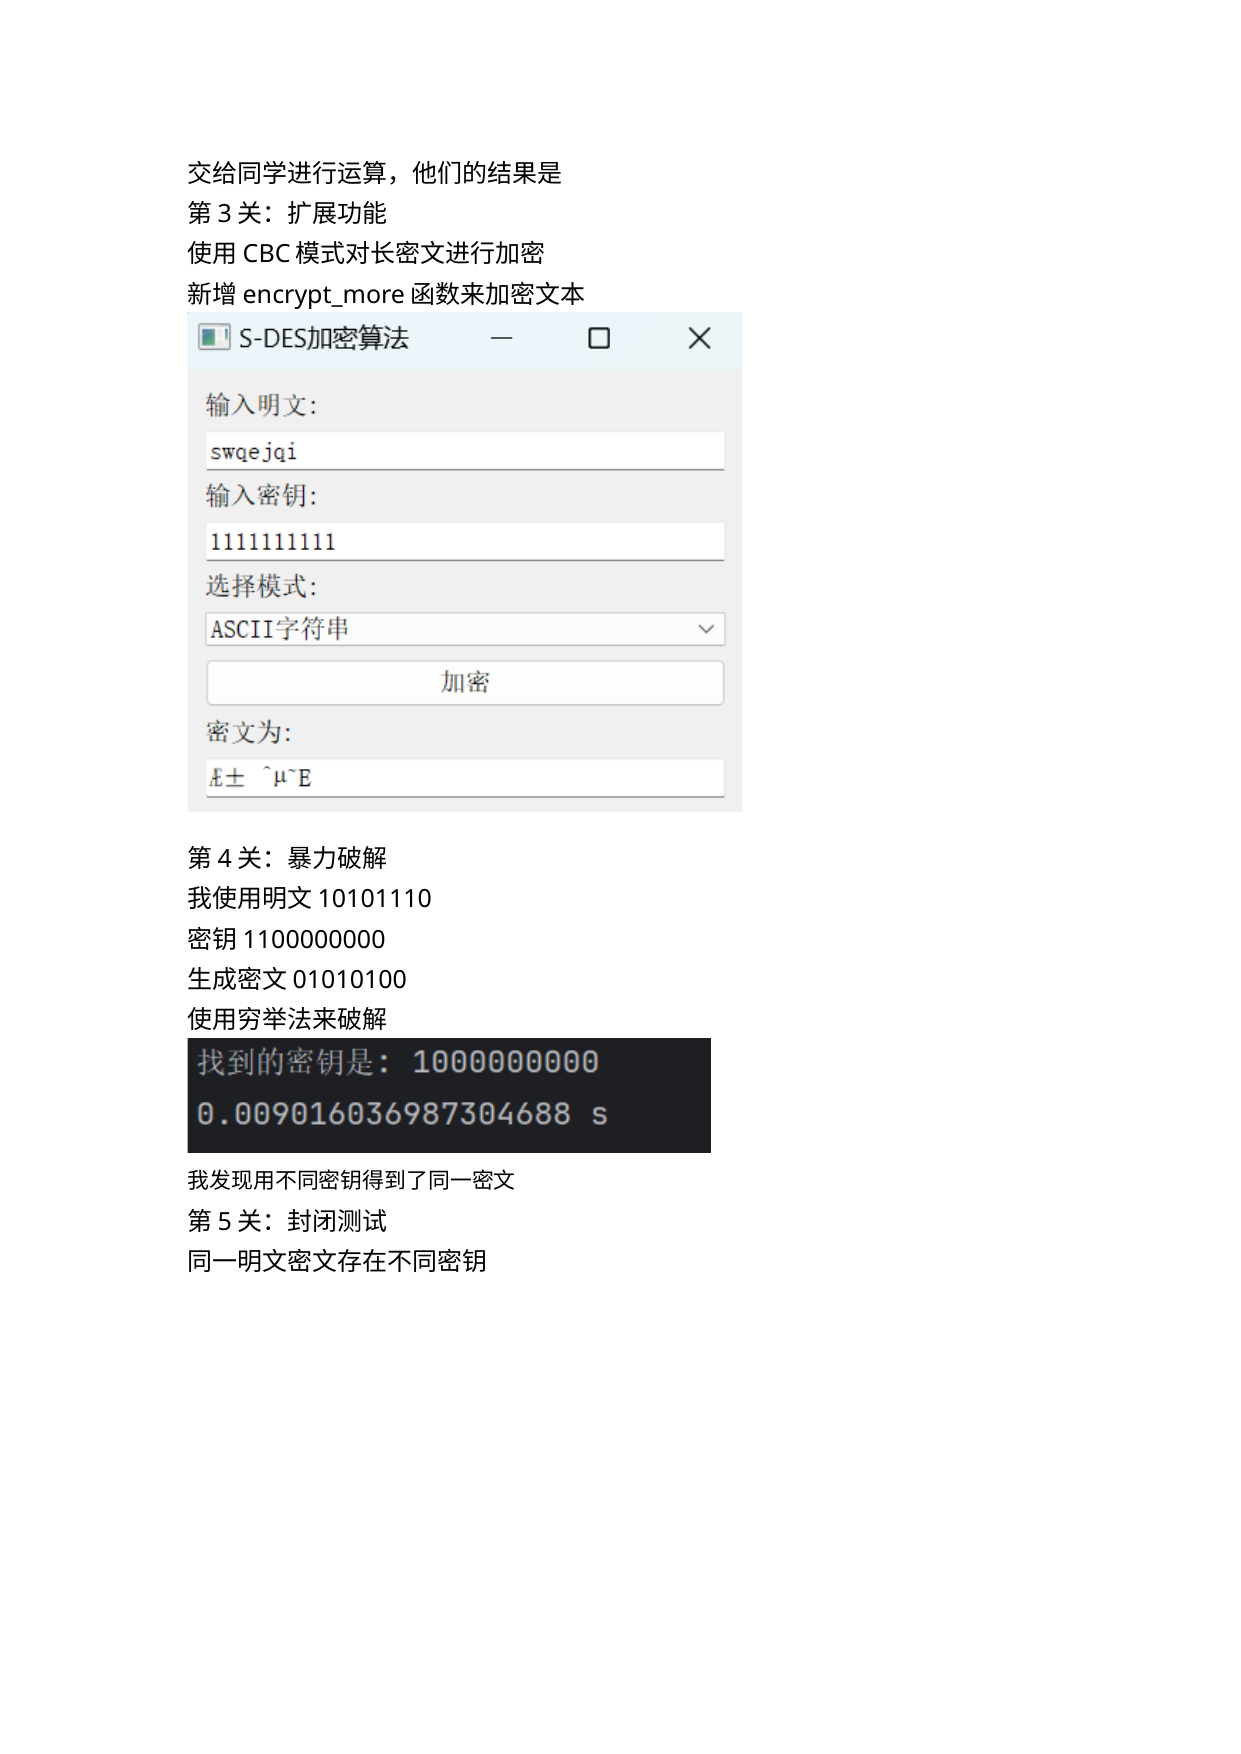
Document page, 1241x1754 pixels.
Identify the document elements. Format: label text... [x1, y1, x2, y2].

text 新增encrypt_more函数来加密文本 [187, 272, 1053, 313]
text 使用CBC模式对长密文进行加密 [187, 232, 1053, 272]
text 第3关：扩展功能 [187, 192, 1053, 232]
text 交给同学进行运算，他们的结果是 [187, 151, 1053, 192]
picture [187, 1038, 711, 1153]
text 第5关：封闭测试 [187, 1199, 1053, 1240]
text 使用穷举法来破解 [187, 998, 1053, 1038]
text 生成密文01010100 [187, 958, 1053, 998]
text 我发现用不同密钥得到了同一密文 [187, 1159, 1053, 1199]
text 密钥1100000000 [187, 917, 1053, 958]
text 同一明文密文存在不同密钥 [187, 1240, 1053, 1280]
text 我使用明文10101110 [187, 877, 1053, 917]
text 第4关：暴力破解 [187, 837, 1053, 877]
picture [187, 312, 743, 812]
